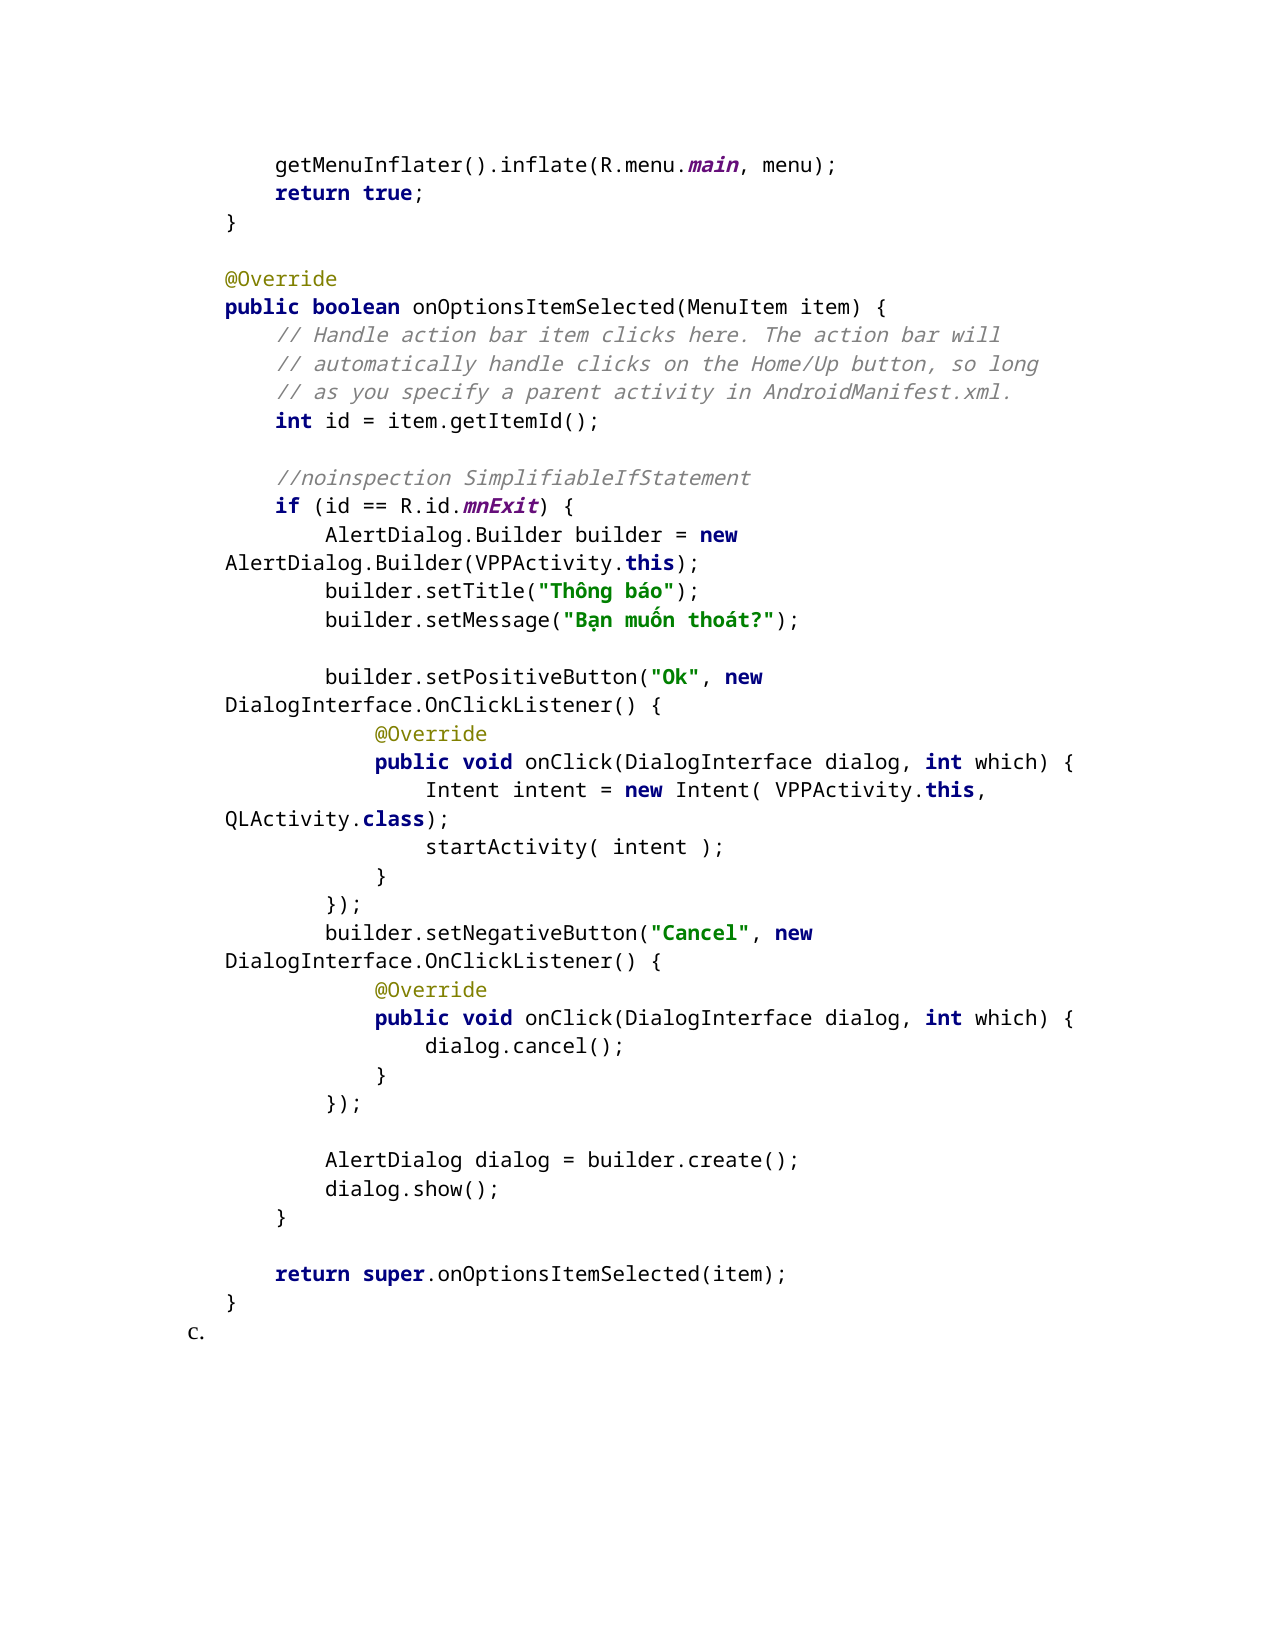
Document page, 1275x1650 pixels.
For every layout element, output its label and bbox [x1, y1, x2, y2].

list [187, 150, 1125, 1316]
